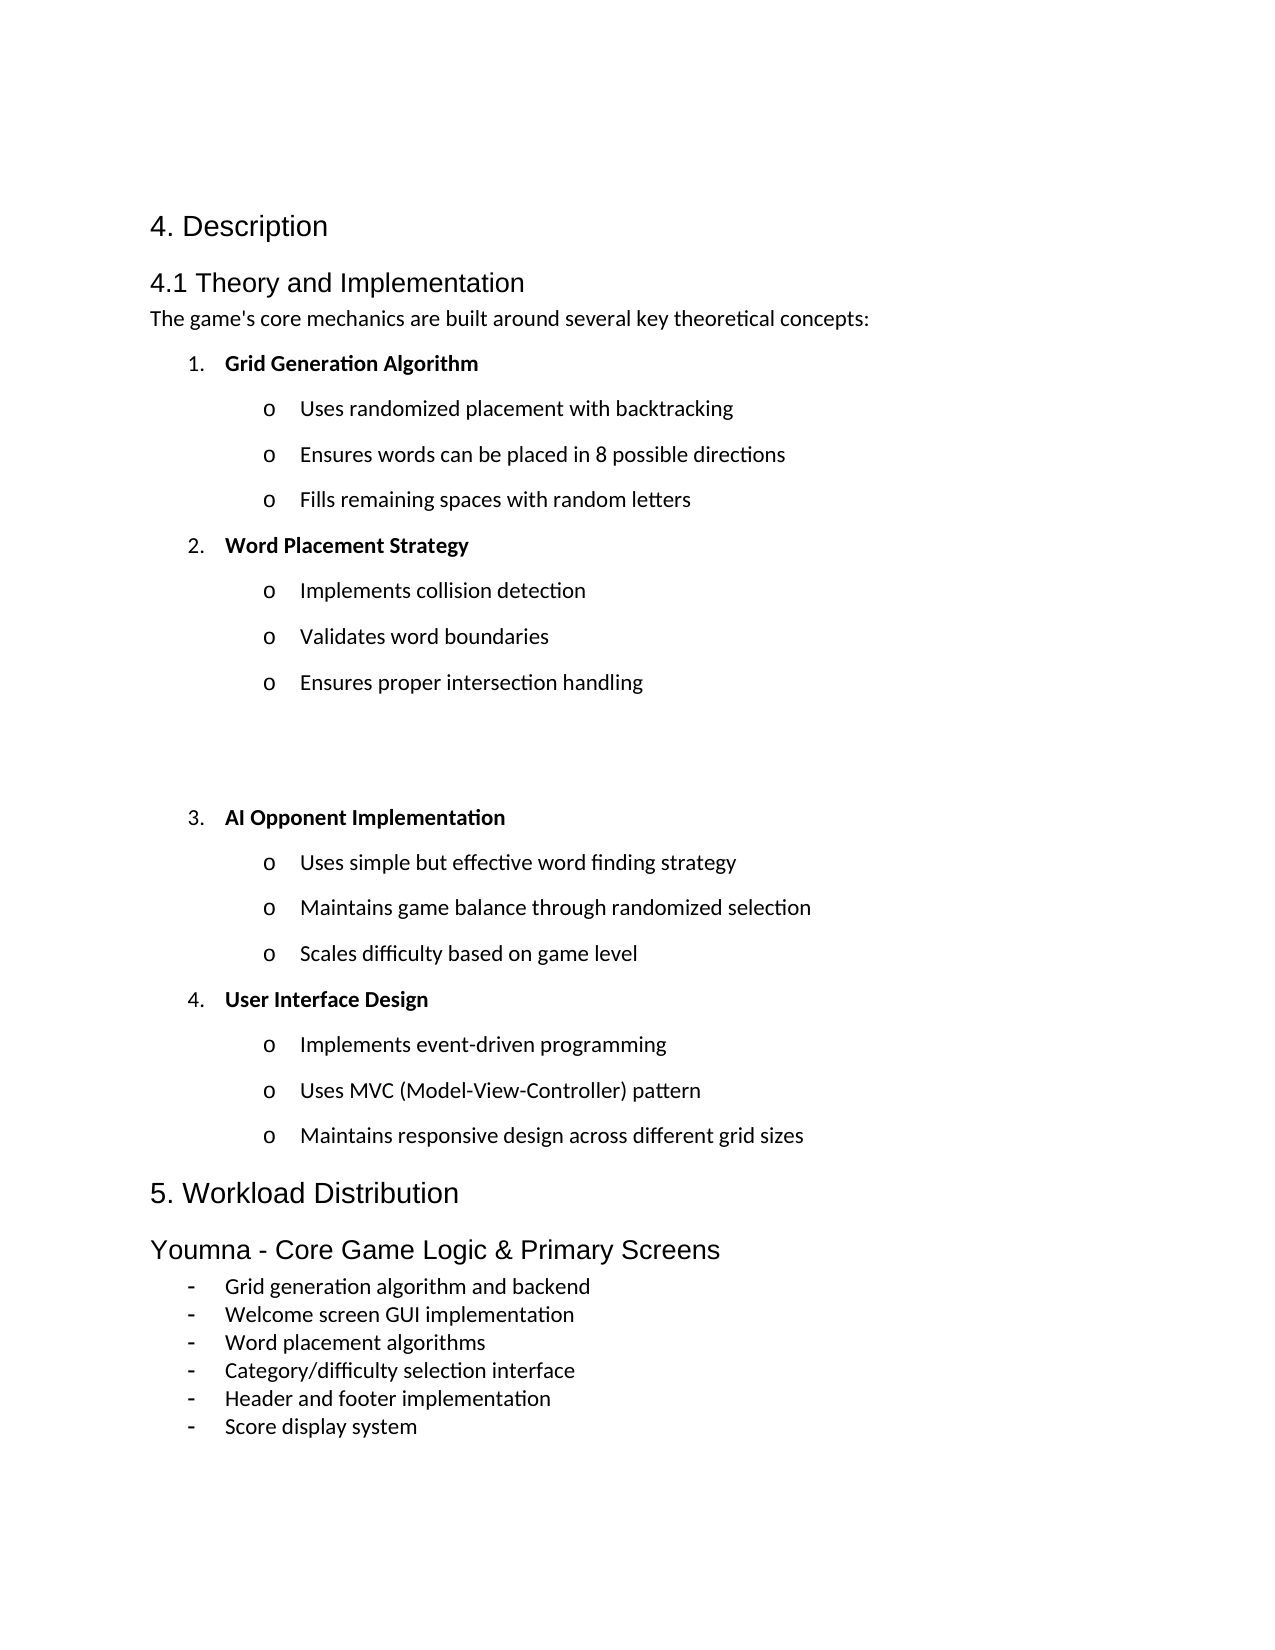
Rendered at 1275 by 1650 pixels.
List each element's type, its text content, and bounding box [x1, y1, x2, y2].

list Welcome screen GUI implementation [187, 1300, 1125, 1328]
list Grid generation algorithm and backend [187, 1272, 1125, 1300]
list Uses MVC (Model-View-Controller) pattern [262, 1076, 1125, 1105]
list Grid Generation Algorithm [187, 349, 1125, 377]
list Score display system [187, 1412, 1125, 1440]
list User Interface Design [187, 985, 1125, 1013]
list Word Placement Strategy [187, 531, 1125, 559]
list Uses randomized placement with backtracking [262, 394, 1125, 423]
text The game's core mechanics are built around several key theoretical concepts: [150, 304, 1125, 333]
list Maintains game balance through randomized selection [262, 893, 1125, 923]
list AI Opponent Implementation [187, 803, 1125, 831]
list Header and footer implementation [187, 1384, 1125, 1412]
list Word placement algorithms [187, 1328, 1125, 1356]
list Implements event-driven programming [262, 1030, 1125, 1059]
list Scales difficulty based on game level [262, 939, 1125, 968]
list Validates word boundaries [262, 622, 1125, 651]
subtitle 4. Description [150, 208, 1125, 242]
list Uses simple but effective word finding strategy [262, 848, 1125, 877]
list Fills remaining spaces with random letters [262, 486, 1125, 515]
subtitle Youmna - Core Game Logic & Primary Screens [150, 1234, 1125, 1266]
list Category/difficulty selection interface [187, 1356, 1125, 1384]
subtitle 4.1 Theory and Implementation [150, 267, 1125, 298]
list Maintains responsive design across different grid sizes [262, 1122, 1125, 1151]
list Ensures words can be placed in 8 possible directions [262, 440, 1125, 469]
list Implements collision detection [262, 576, 1125, 605]
subtitle 5. Workload Distribution [150, 1176, 1125, 1209]
list Ensures proper intersection handling [262, 668, 1125, 697]
